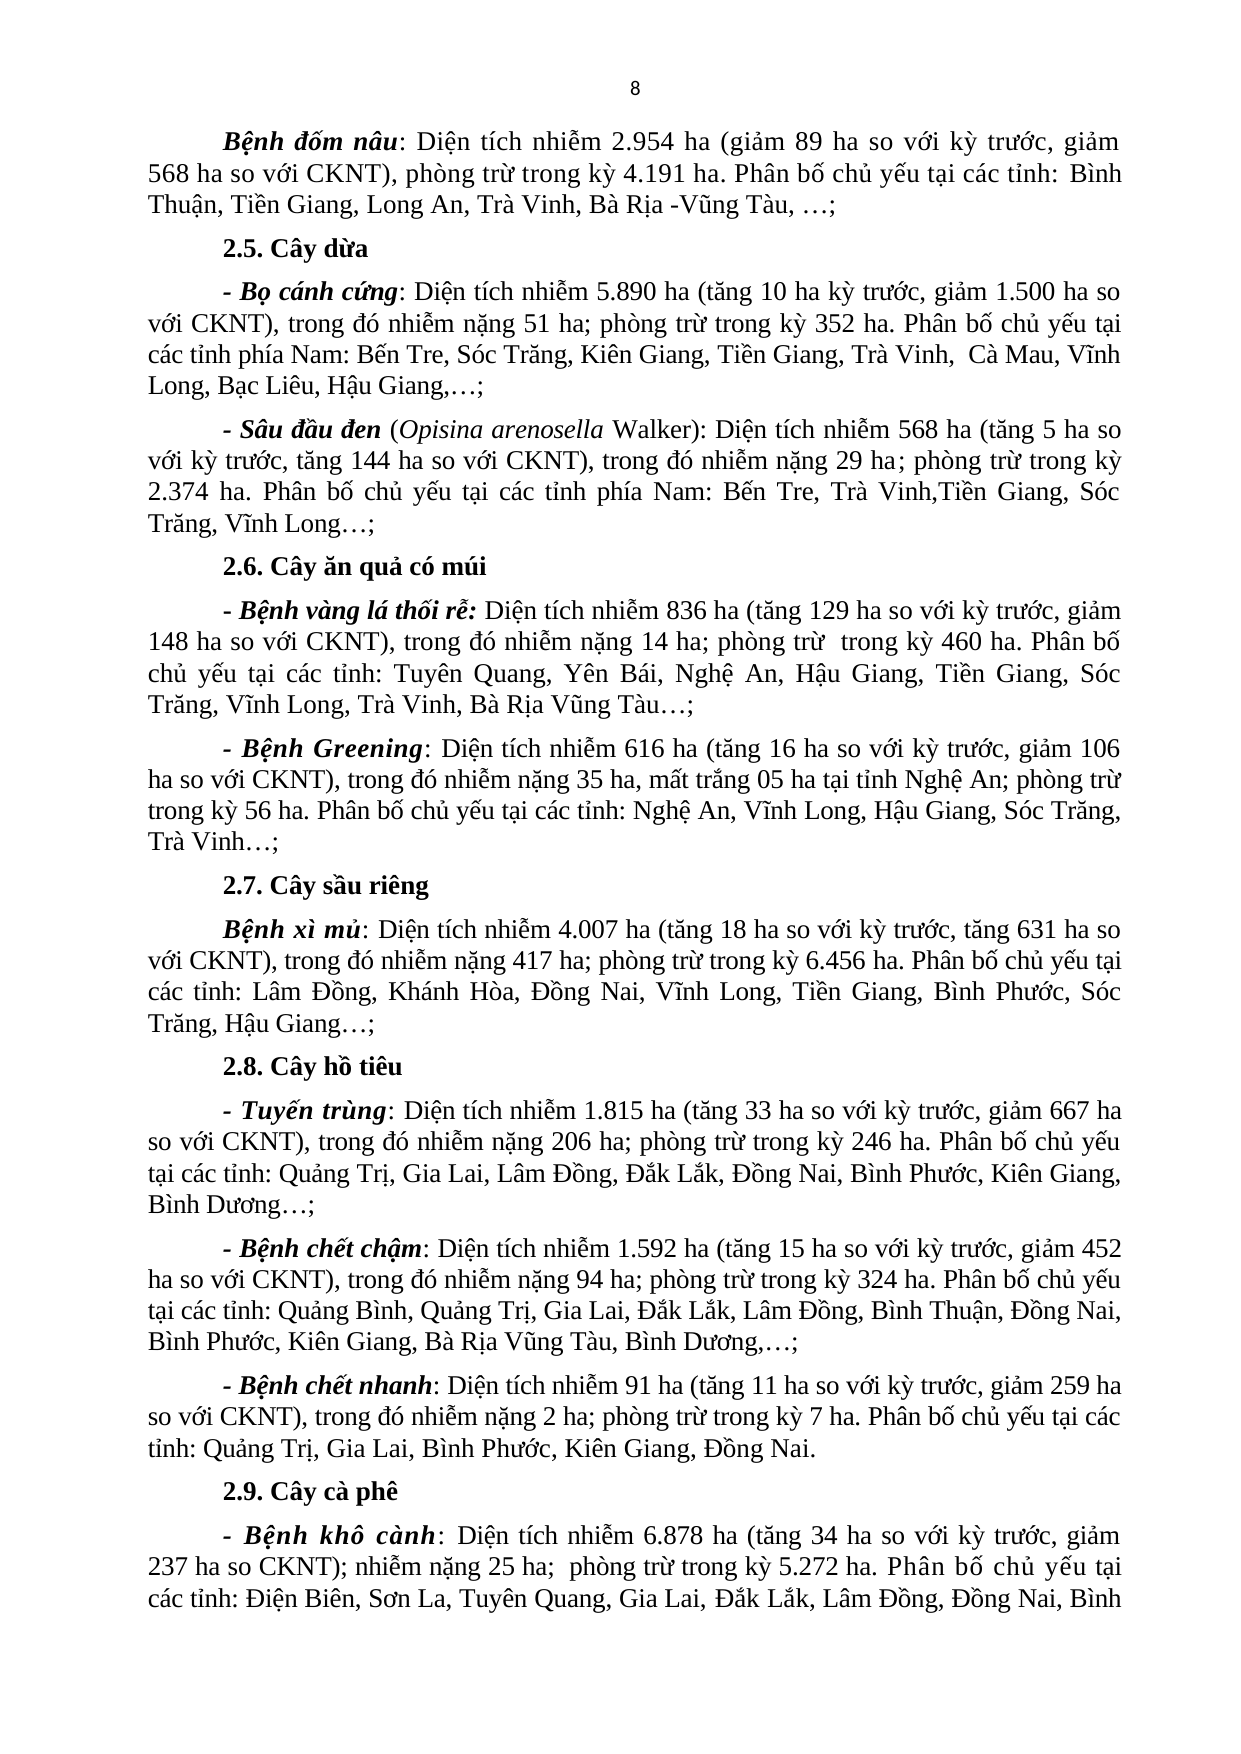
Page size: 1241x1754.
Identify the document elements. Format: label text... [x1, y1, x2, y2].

text - Bệnh chết nhanh: Diện tích nhiễm 91 ha (tăng 11 ha so với kỳ trước, giảm 259 ha so với CKNT), trong đó nhiễm nặng 2 ha; phòng trừ trong kỳ 7 ha. Phân bố chủ yếu tại các tỉnh: Quảng Trị, Gia Lai, Bình Phước, Kiên Giang, Đồng Nai. [148, 1369, 1122, 1463]
text - Tuyến trùng: Diện tích nhiễm 1.815 ha (tăng 33 ha so với kỳ trước, giảm 667 ha so với CKNT), trong đó nhiễm nặng 206 ha; phòng trừ trong kỳ 246 ha. Phân bố chủ yếu tại các tỉnh: Quảng Trị, Gia Lai, Lâm Đồng, Đắk Lắk, Đồng Nai, Bình Phước, Kiên Giang, Bình Dương…; [148, 1094, 1122, 1219]
text - Bọ cánh cứng: Diện tích nhiễm 5.890 ha (tăng 10 ha kỳ trước, giảm 1.500 ha so với CKNT), trong đó nhiễm nặng 51 ha; phòng trừ trong kỳ 352 ha. Phân bố chủ yếu tại các tỉnh phía Nam: Bến Tre, Sóc Trăng, Kiên Giang, Tiền Giang, Trà Vinh, Cà Mau, Vĩnh Long, Bạc Liêu, Hậu Giang,…; [148, 276, 1122, 401]
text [148, 1519, 1122, 1613]
text - Sâu đầu đen (Opisina arenosella Walker): Diện tích nhiễm 568 ha (tăng 5 ha so với kỳ trước, tăng 144 ha so với CKNT), trong đó nhiễm nặng 29 ha; phòng trừ trong kỳ 2.374 ha. Phân bố chủ yếu tại các tỉnh phía Nam: Bến Tre, Trà Vinh,Tiền Giang, Sóc Trăng, Vĩnh Long…; [148, 413, 1122, 538]
text Bệnh đốm nâu: Diện tích nhiễm 2.954 ha (giảm 89 ha so với kỳ trước, giảm 568 ha so với CKNT), phòng trừ trong kỳ 4.191 ha. Phân bố chủ yếu tại các tỉnh: Bình Thuận, Tiền Giang, Long An, Trà Vinh, Bà Rịa -Vũng Tàu, …; [148, 126, 1122, 219]
text - Bệnh chết chậm: Diện tích nhiễm 1.592 ha (tăng 15 ha so với kỳ trước, giảm 452 ha so với CKNT), trong đó nhiễm nặng 94 ha; phòng trừ trong kỳ 324 ha. Phân bố chủ yếu tại các tỉnh: Quảng Bình, Quảng Trị, Gia Lai, Đắk Lắk, Lâm Đồng, Bình Thuận, Đồng Nai, Bình Phước, Kiên Giang, Bà Rịa Vũng Tàu, Bình Dương,…; [148, 1232, 1122, 1357]
text 2.7. Cây sầu riêng [148, 869, 1122, 901]
text 2.6. Cây ăn quả có múi [148, 551, 1122, 582]
text 2.5. Cây dừa [148, 232, 1122, 263]
text - Bệnh Greening: Diện tích nhiễm 616 ha (tăng 16 ha so với kỳ trước, giảm 106 ha so với CKNT), trong đó nhiễm nặng 35 ha, mất trắng 05 ha tại tỉnh Nghệ An; phòng trừ trong kỳ 56 ha. Phân bố chủ yếu tại các tỉnh: Nghệ An, Vĩnh Long, Hậu Giang, Sóc Trăng, Trà Vinh…; [148, 732, 1122, 857]
text - Bệnh vàng lá thối rễ: Diện tích nhiễm 836 ha (tăng 129 ha so với kỳ trước, giảm 148 ha so với CKNT), trong đó nhiễm nặng 14 ha; phòng trừ trong kỳ 460 ha. Phân bố chủ yếu tại các tỉnh: Tuyên Quang, Yên Bái, Nghệ An, Hậu Giang, Tiền Giang, Sóc Trăng, Vĩnh Long, Trà Vinh, Bà Rịa Vũng Tàu…; [148, 594, 1122, 719]
text Bệnh xì mủ: Diện tích nhiễm 4.007 ha (tăng 18 ha so với kỳ trước, tăng 631 ha so với CKNT), trong đó nhiễm nặng 417 ha; phòng trừ trong kỳ 6.456 ha. Phân bố chủ yếu tại các tỉnh: Lâm Đồng, Khánh Hòa, Đồng Nai, Vĩnh Long, Tiền Giang, Bình Phước, Sóc Trăng, Hậu Giang…; [148, 913, 1122, 1038]
text 2.9. Cây cà phê [148, 1476, 1122, 1507]
text 2.8. Cây hồ tiêu [148, 1051, 1122, 1082]
